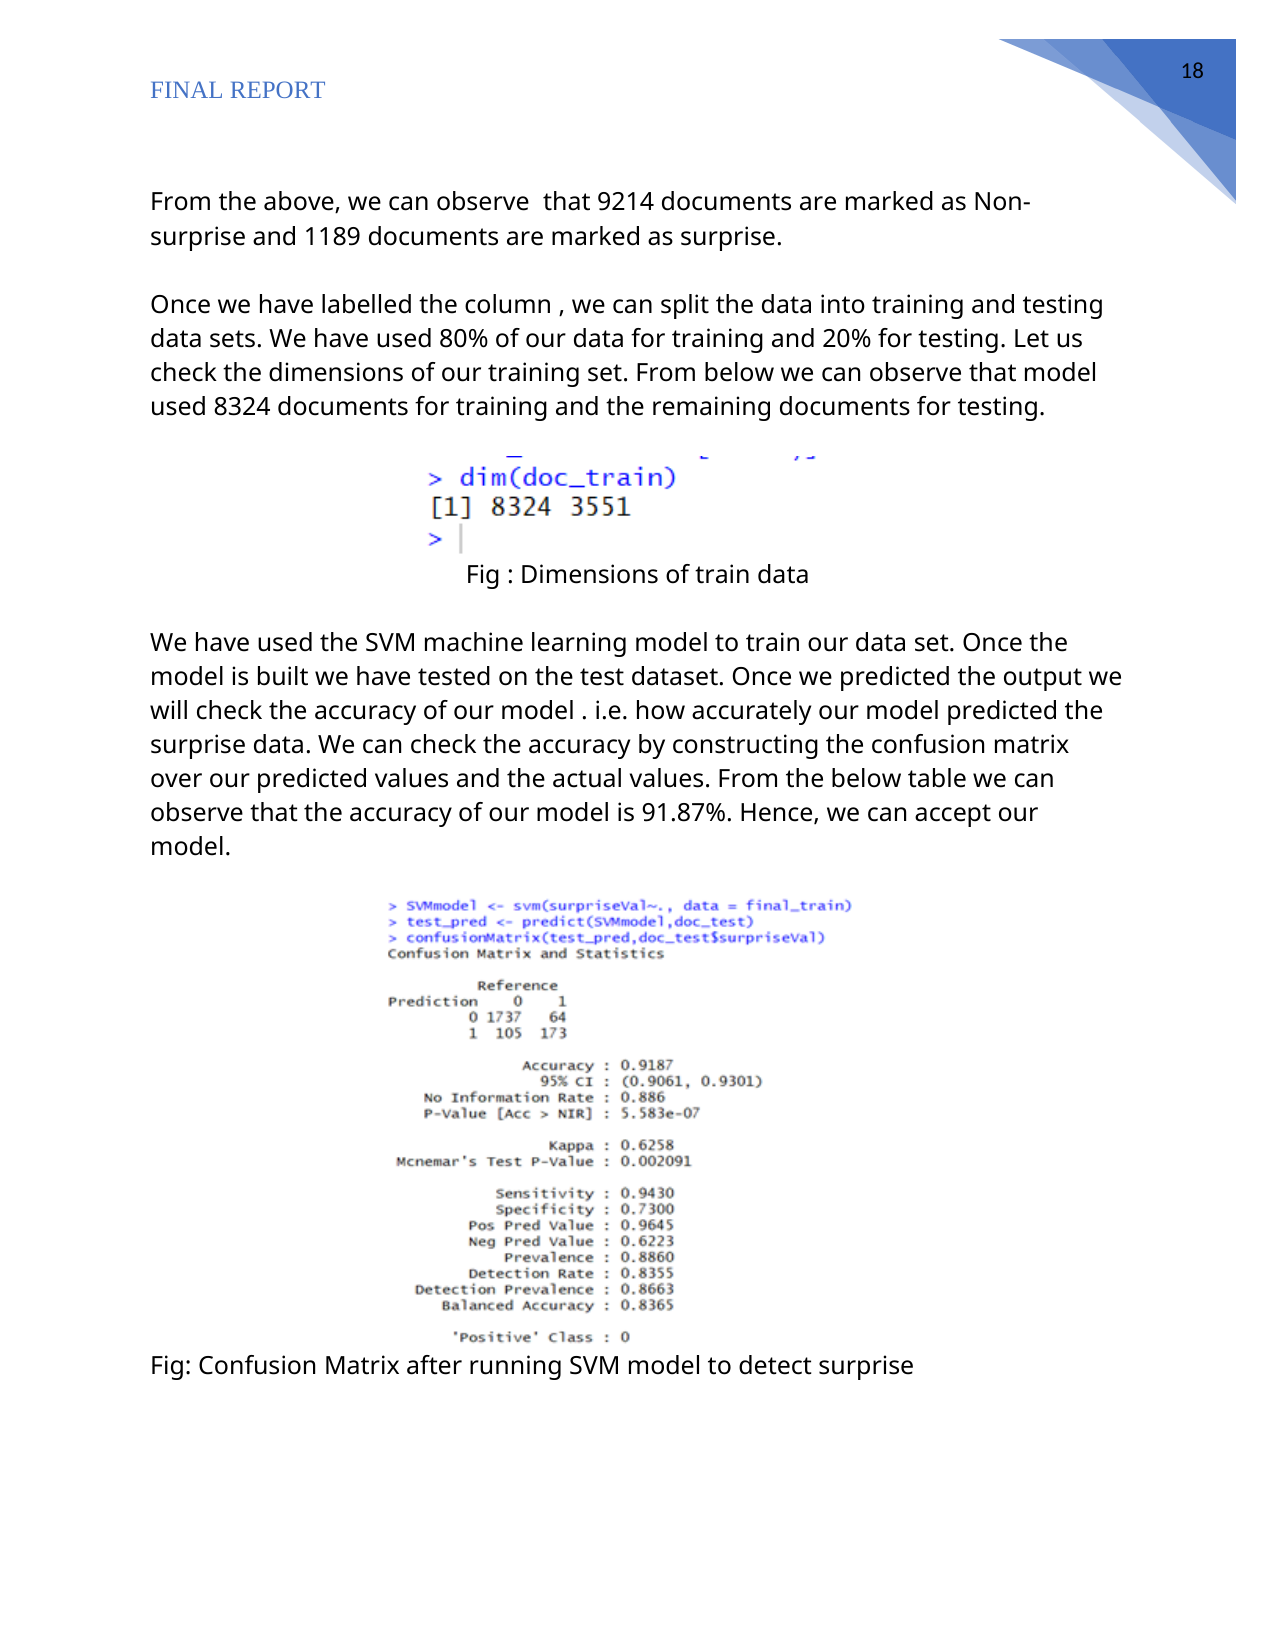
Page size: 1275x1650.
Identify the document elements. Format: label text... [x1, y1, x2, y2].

picture [425, 456, 850, 557]
picture [997, 39, 1236, 205]
picture [387, 896, 888, 1348]
text We have used the SVM machine learning model to train our data set. Once the model is built we have tested on the test dataset. Once we predicted the output we will check the accuracy of our model . i.e. how accurately our model predicted the surprise data. We can check the accuracy by constructing the confusion matrix over our predicted values and the actual values. From the below table we can observe that the accuracy of our model is 91.87%. Hence, we can accept our model. [150, 624, 1125, 863]
text Fig: Confusion Matrix after running SVM model to detect surprise [150, 1348, 1125, 1382]
text Once we have labelled the column , we can split the data into training and testing data sets. We have used 80% of our data for training and 20% for testing. Let us check the dimensions of our training set. From below we can observe that model used 8324 documents for training and the remaining documents for testing. [150, 286, 1125, 422]
text From the above, we can observe that 9214 documents are marked as Non-surprise and 1189 documents are marked as surprise. [150, 184, 1125, 252]
text Fig : Dimensions of train data [150, 556, 1125, 590]
